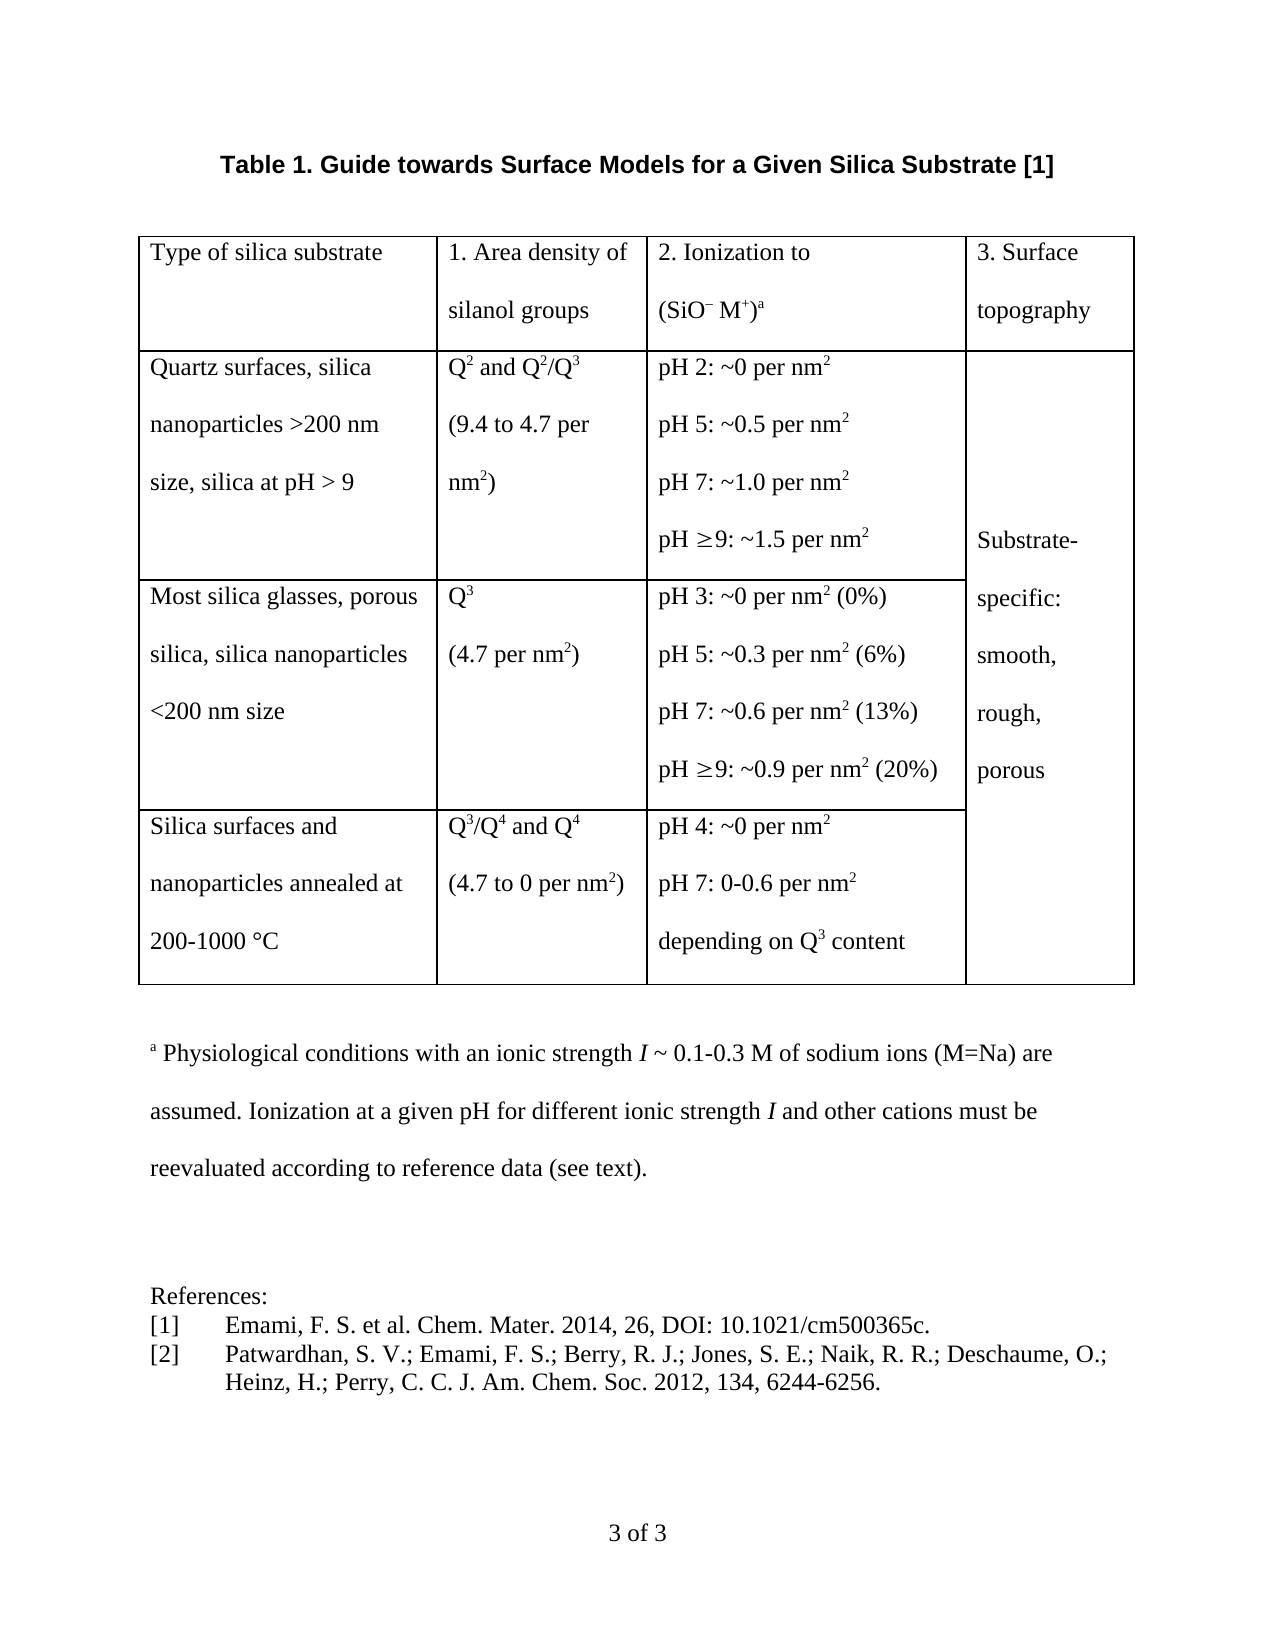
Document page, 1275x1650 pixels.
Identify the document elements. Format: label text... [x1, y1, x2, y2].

table_cell Q2 and Q2/Q3 (9.4 to 4.7 per nm2) [438, 352, 646, 579]
text [1] Emami, F. S. et al. Chem. Mater. 2014, 26, DOI: 10.1021/cm500365c. [150, 1310, 1125, 1339]
table_cell Quartz surfaces, silica nanoparticles >200 nm size, silica at pH > 9 [140, 352, 436, 579]
table_header 3. Surface topography [967, 237, 1133, 350]
table_cell Substrate-specific: smooth, rough, porous [967, 352, 1133, 983]
text References: [150, 1281, 1125, 1310]
table_cell pH 4: ~0 per nm2 pH 7: 0-0.6 per nm2 depending on Q3 content [648, 811, 965, 983]
text a Physiological conditions with an ionic strength I ~ 0.1-0.3 M of sodium ions (M=Na) are assumed. Ionization at a given pH for different ionic strength I and other cations must be reevaluated according to reference data (see text). [150, 1038, 1125, 1182]
table_cell Q3 (4.7 per nm2) [438, 581, 646, 809]
table_header 2. Ionization to (SiO– M+)a [648, 237, 965, 350]
table_cell Silica surfaces and nanoparticles annealed at 200-1000 °C [140, 811, 436, 983]
table_header Type of silica substrate [140, 237, 436, 350]
text [2] Patwardhan, S. V.; Emami, F. S.; Berry, R. J.; Jones, S. E.; Naik, R. R.; Deschaume, O.; Heinz, H.; Perry, C. C. J. Am. Chem. Soc. 2012, 134, 6244-6256. [150, 1339, 1125, 1396]
text Table 1. Guide towards Surface Models for a Given Silica Substrate [1] [150, 150, 1125, 179]
table_cell pH 3: ~0 per nm2 (0%) pH 5: ~0.3 per nm2 (6%) pH 7: ~0.6 per nm2 (13%) pH 9: ~0.9 per nm2 (20%) [648, 581, 965, 809]
table_cell pH 2: ~0 per nm2 pH 5: ~0.5 per nm2 pH 7: ~1.0 per nm2 pH 9: ~1.5 per nm2 [648, 352, 965, 579]
table_header 1. Area density of silanol groups [438, 237, 646, 350]
table_cell Most silica glasses, porous silica, silica nanoparticles <200 nm size [140, 581, 436, 809]
table_cell Q3/Q4 and Q4 (4.7 to 0 per nm2) [438, 811, 646, 983]
